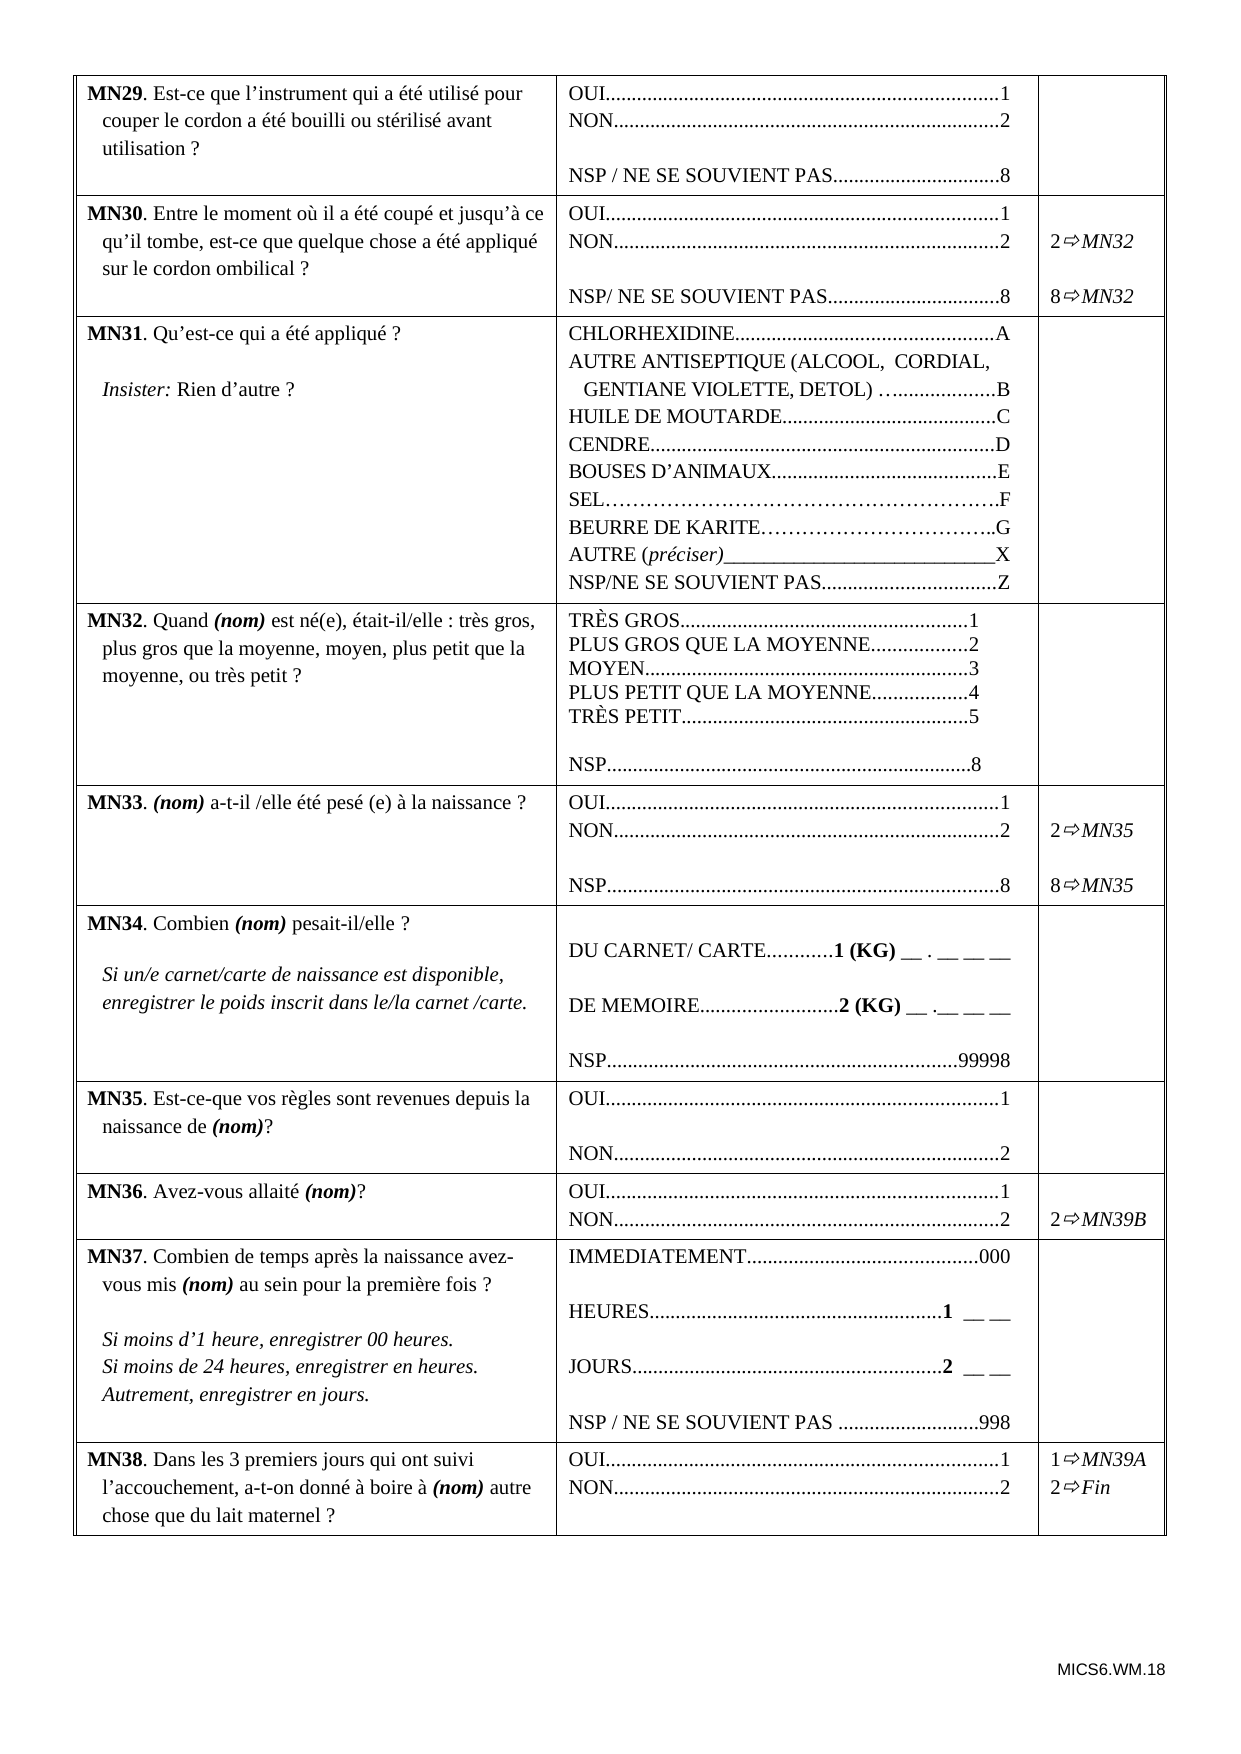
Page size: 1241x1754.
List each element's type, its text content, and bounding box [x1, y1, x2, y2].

table_cell [1039, 1082, 1164, 1173]
table_cell Oui 1 Non 2 NSP 8 [557, 786, 1038, 905]
table_cell Oui 1 Non 2 NSP/ ne se souvient pas 8 [557, 196, 1038, 316]
table_cell 1MN39A 2Fin [1039, 1443, 1164, 1534]
table_cell MN30. Entre le moment où il a été coupé et jusqu’à ce qu’il tombe, est-ce que quelque chose a été appliqué sur le cordon ombilical ? [77, 196, 556, 316]
table_cell [1039, 76, 1164, 195]
table_cell Oui 1 Non 2 [557, 1082, 1038, 1173]
table_cell Chlorhexidine A Autre antiseptique (alcool, cordial, gentiane violette, DETOL) …. B huile de moutarde C cendre D bouses d’animaux E Sel………………………………………………….F Beurre de karite……………………………..G Autre (préciser) X NSP/ne se souvient pas z [557, 317, 1038, 603]
table_cell MN35. Est-ce-que vos règles sont revenues depuis la naissance de (nom)? [77, 1082, 556, 1173]
table_cell MN34. Combien (nom) pesait-il/elle ? Si un/e carnet/carte de naissance est disponible, enregistrer le poids inscrit dans le/la carnet /carte. [77, 906, 556, 1081]
table_cell MN36. Avez-vous allaité (nom)? [77, 1174, 556, 1238]
table_cell Très gros 1 Plus gros que la moyenne 2 Moyen 3 Plus petit que la moyenne 4 Très petit 5 NSp......................................................................8 [557, 604, 1038, 784]
table_cell MN29. Est-ce que l’instrument qui a été utilisé pour couper le cordon a été bouilli ou stérilisé avant utilisation ? [77, 76, 556, 195]
table_cell 2MN32 8MN32 [1039, 196, 1164, 316]
table_cell 2MN35 8MN35 [1039, 786, 1164, 905]
table_cell Oui 1 Non 2 [557, 1174, 1038, 1238]
table_cell MN31. Qu’est-ce qui a été appliqué ? Insister: Rien d’autre ? [77, 317, 556, 603]
table_cell Immediatement 000 Heures 1 __ __ Jours 2 __ __ NSP / ne se souvient pas 998 [557, 1240, 1038, 1442]
table_cell 2MN39B [1039, 1174, 1164, 1238]
table_cell MN32. Quand (nom) est né(e), était-il/elle : très gros, plus gros que la moyenne, moyen, plus petit que la moyenne, ou très petit ? [77, 604, 556, 784]
table_cell MN33. (nom) a-t-il /elle été pesé (e) à la naissance ? [77, 786, 556, 905]
table_cell Oui 1 Non 2 [557, 1443, 1038, 1534]
table_cell DU carnet/ carte 1 (kg) __ . __ __ __ de memoire 2 (kg) __ .__ __ __ NSP 99998 [557, 906, 1038, 1081]
table_cell Oui 1 Non 2 NSP / ne se souvient pas 8 [557, 76, 1038, 195]
table_cell MN37. Combien de temps après la naissance avez-vous mis (nom) au sein pour la première fois ? Si moins d’1 heure, enregistrer 00 heures. Si moins de 24 heures, enregistrer en heures. Autrement, enregistrer en jours. [77, 1240, 556, 1442]
table_cell [1039, 1240, 1164, 1442]
table_cell [1039, 906, 1164, 1081]
table_cell [1039, 317, 1164, 603]
table_cell [1039, 604, 1164, 784]
table_cell MN38. Dans les 3 premiers jours qui ont suivi l’accouchement, a-t-on donné à boire à (nom) autre chose que du lait maternel ? [77, 1443, 556, 1534]
